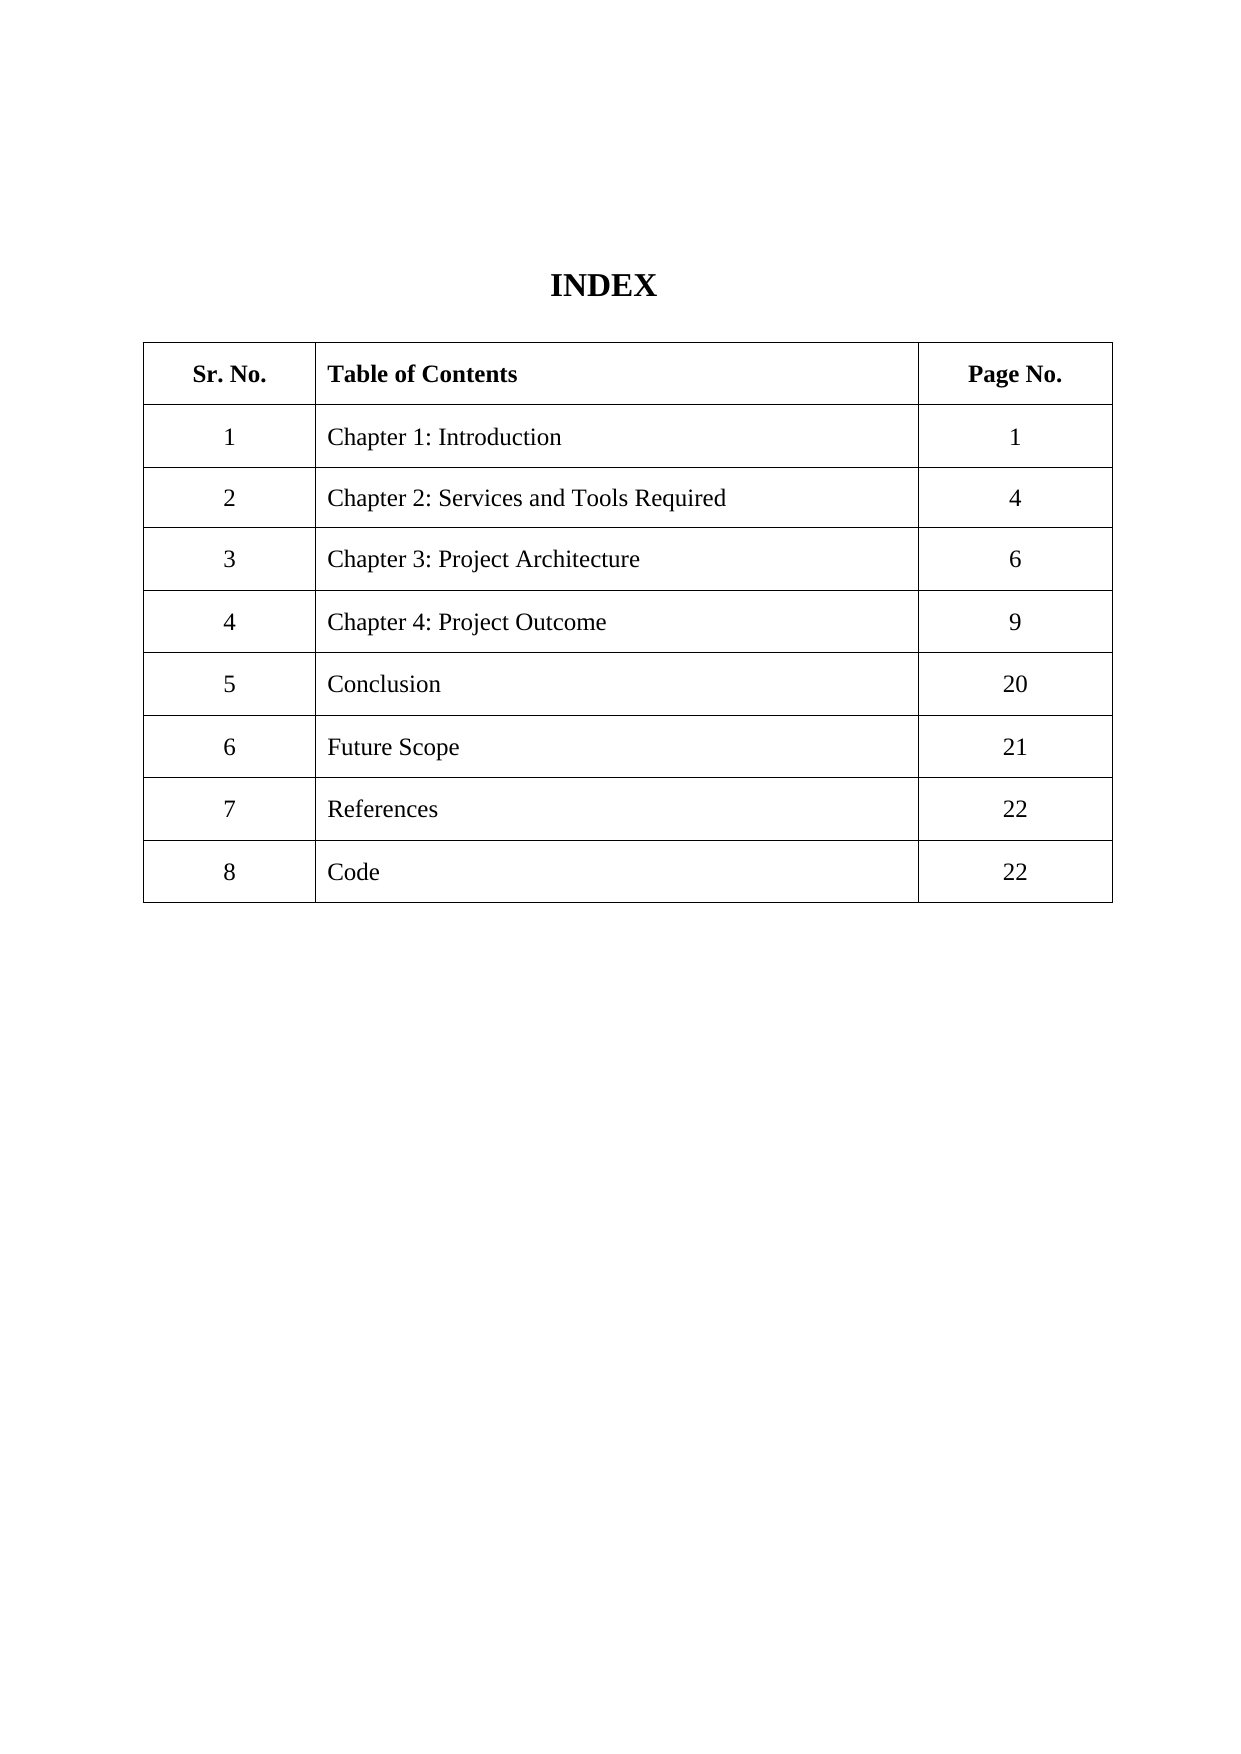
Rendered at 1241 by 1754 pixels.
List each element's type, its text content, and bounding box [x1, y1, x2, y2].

table_cell Code [316, 841, 918, 902]
table_cell Chapter 3: Project Architecture [316, 528, 918, 590]
table_cell 22 [919, 841, 1112, 902]
table_cell 6 [919, 528, 1112, 590]
table_cell 7 [144, 778, 315, 840]
table_cell 1 [144, 405, 315, 467]
table_cell Chapter 4: Project Outcome [316, 591, 918, 652]
table_cell Conclusion [316, 653, 918, 715]
table_cell Future Scope [316, 716, 918, 777]
table_cell 4 [919, 468, 1112, 527]
table_cell 5 [144, 653, 315, 715]
table_cell 3 [144, 528, 315, 590]
table_cell 8 [144, 841, 315, 902]
table_cell 4 [144, 591, 315, 652]
table_cell 20 [919, 653, 1112, 715]
table_cell 9 [919, 591, 1112, 652]
table_cell Chapter 1: Introduction [316, 405, 918, 467]
table_cell Chapter 2: Services and Tools Required [316, 468, 918, 527]
table_cell References [316, 778, 918, 840]
table_header Sr. No. [144, 343, 315, 404]
table_header Page No. [919, 343, 1112, 404]
table_cell 1 [919, 405, 1112, 467]
table_cell 6 [144, 716, 315, 777]
text INDEX [150, 265, 1105, 303]
table_cell 2 [144, 468, 315, 527]
table_cell 22 [919, 778, 1112, 840]
table_cell 21 [919, 716, 1112, 777]
table_header Table of Contents [316, 343, 918, 404]
